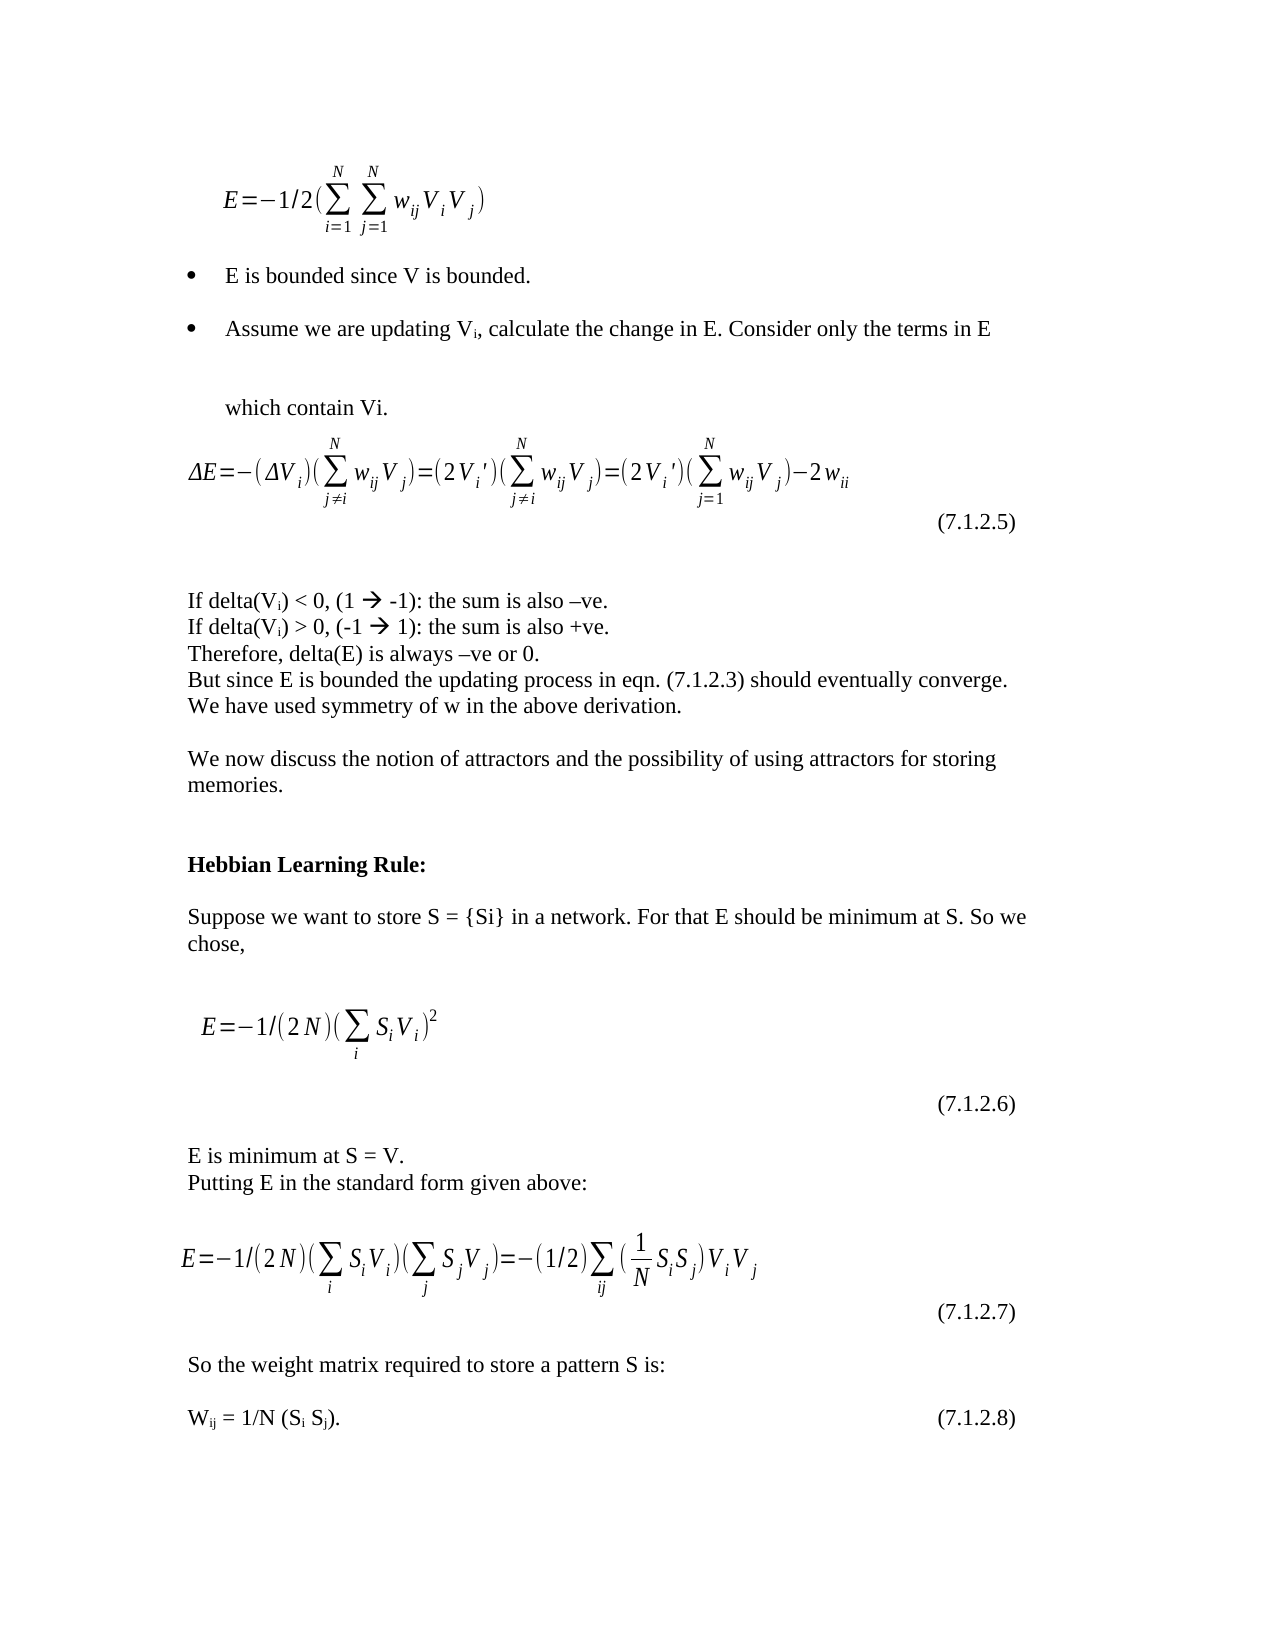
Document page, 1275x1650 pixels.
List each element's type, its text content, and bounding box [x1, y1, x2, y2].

text Putting E in the standard form given above: [187, 1169, 1087, 1195]
text Wij = 1/N (Si Sj). (7.1.2.8) [187, 1404, 1087, 1430]
text E is minimum at S = V. [187, 1142, 1087, 1169]
text (7.1.2.6) [187, 1090, 1087, 1116]
text which contain Vi. [225, 394, 1087, 420]
text But since E is bounded the updating process in eqn. (7.1.2.3) should eventually converge. [187, 666, 1087, 692]
text (7.1.2.7) [187, 1221, 1087, 1325]
text Hebbian Learning Rule: [187, 851, 1087, 877]
list E is bounded since V is bounded. [187, 262, 1087, 289]
text If delta(Vi) < 0, (1 -1): the sum is also –ve. [187, 587, 1087, 613]
text We now discuss the notion of attractors and the possibility of using attractors for storing memories. [187, 745, 1087, 798]
text If delta(Vi) > 0, (-1 1): the sum is also +ve. [187, 613, 1087, 640]
text Suppose we want to store S = {Si} in a network. For that E should be minimum at S. So we chose, [187, 903, 1087, 956]
text So the weight matrix required to store a pattern S is: [187, 1351, 1087, 1377]
text Therefore, delta(E) is always –ve or 0. [187, 640, 1087, 666]
text (7.1.2.5) [225, 420, 1087, 534]
list Assume we are updating Vi, calculate the change in E. Consider only the terms in E [187, 315, 1087, 341]
text We have used symmetry of w in the above derivation. [187, 692, 1087, 719]
